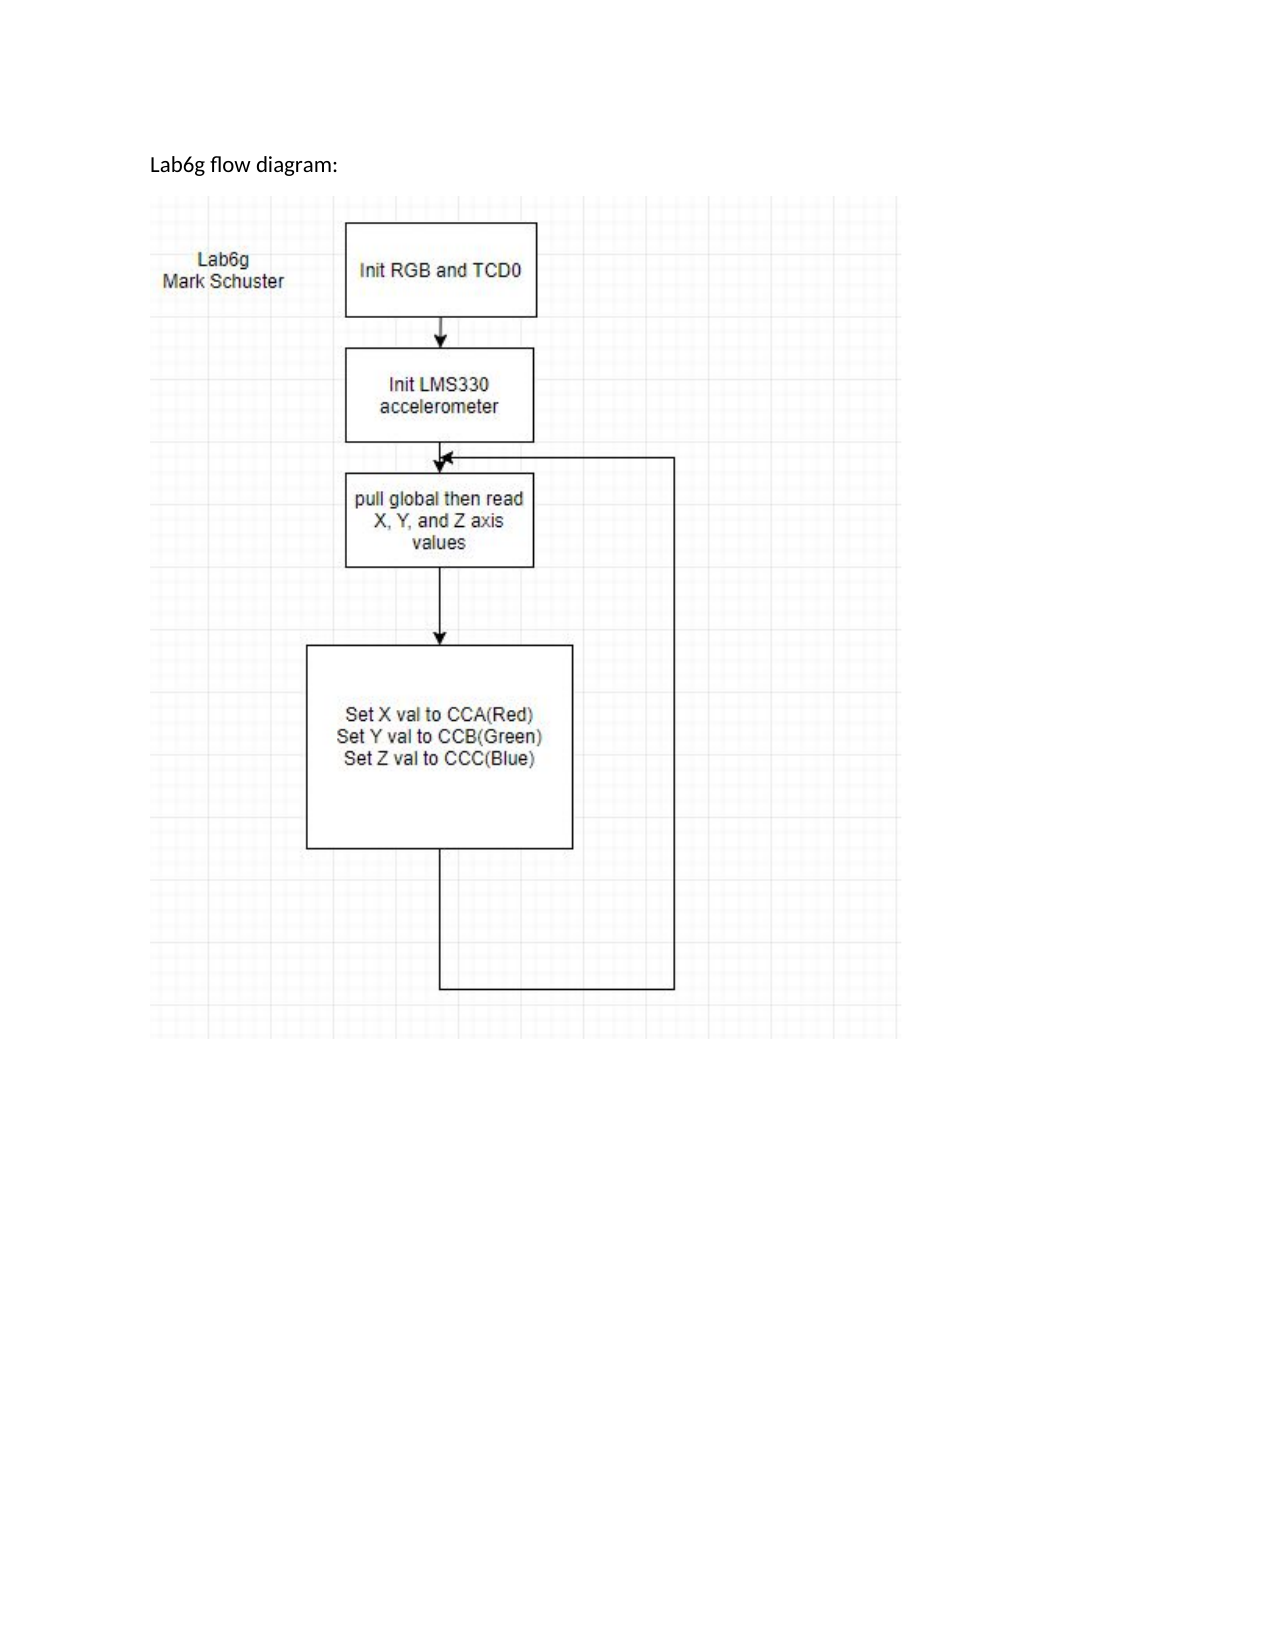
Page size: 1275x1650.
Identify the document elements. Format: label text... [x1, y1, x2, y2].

text Lab6g flow diagram: [150, 150, 1125, 178]
picture [150, 196, 902, 1039]
